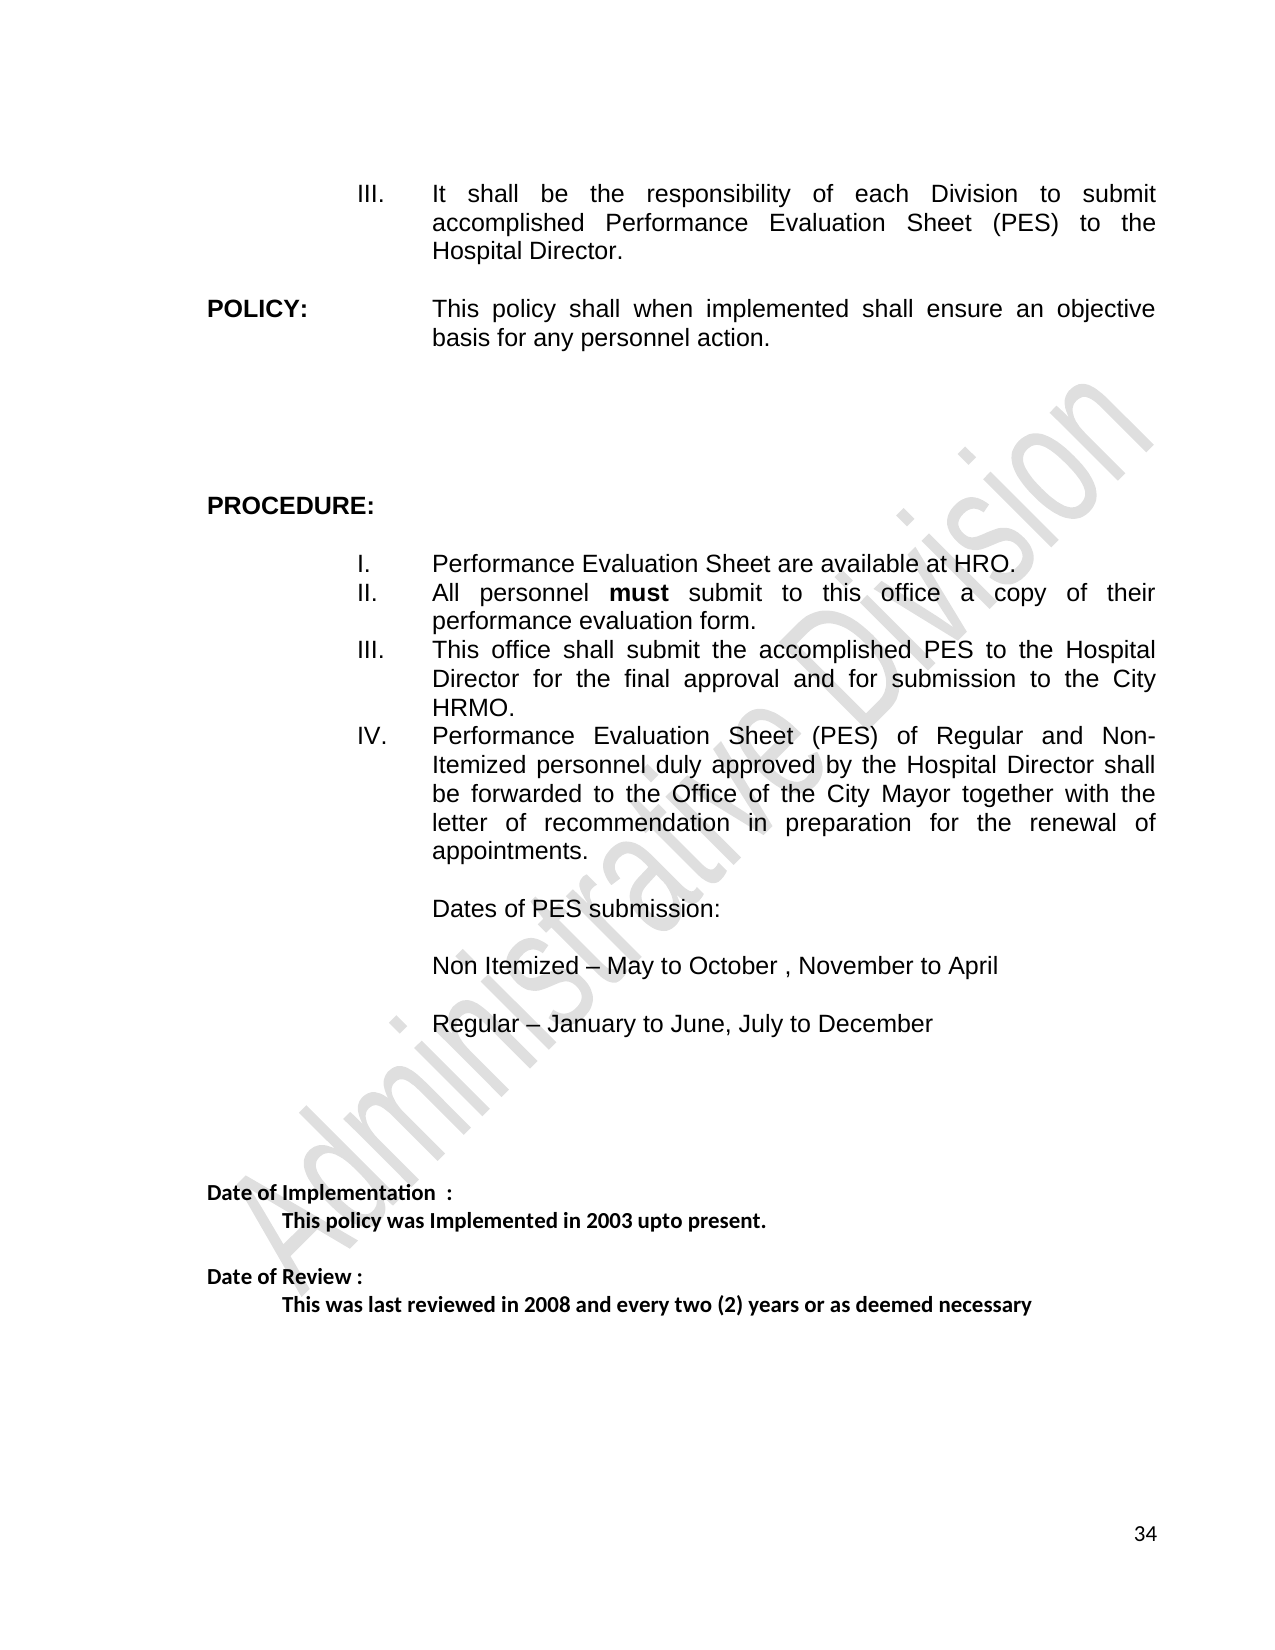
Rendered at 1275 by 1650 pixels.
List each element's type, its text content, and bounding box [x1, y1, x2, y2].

list Performance Evaluation Sheet are available at HRO. [357, 549, 1157, 578]
list Performance Evaluation Sheet (PES) of Regular and Non-Itemized personnel duly approved by the Hospital Director shall be forwarded to the Office of the City Mayor together with the letter of recommendation in preparation for the renewal of appointments. [357, 721, 1157, 865]
list This policy was Implemented in 2003 upto present. [207, 1206, 1157, 1234]
list Regular – January to June, July to December [432, 1009, 1157, 1038]
list All personnel must submit to this office a copy of their performance evaluation form. [357, 578, 1157, 635]
list Dates of PES submission: [432, 894, 1157, 923]
list Date of Review : [207, 1262, 1157, 1291]
list It shall be the responsibility of each Division to submit accomplished Performance Evaluation Sheet (PES) to the Hospital Director. [357, 179, 1157, 265]
list This was last reviewed in 2008 and every two (2) years or as deemed necessary [207, 1291, 1157, 1318]
list Non Itemized – May to October , November to April [432, 951, 1157, 980]
list POLICY: This policy shall when implemented shall ensure an objective basis for any personnel action. [207, 294, 1157, 351]
list PROCEDURE: [207, 491, 1157, 520]
list Date of Implementation : [207, 1178, 1157, 1206]
list This office shall submit the accomplished PES to the Hospital Director for the final approval and for submission to the City HRMO. [357, 635, 1157, 721]
